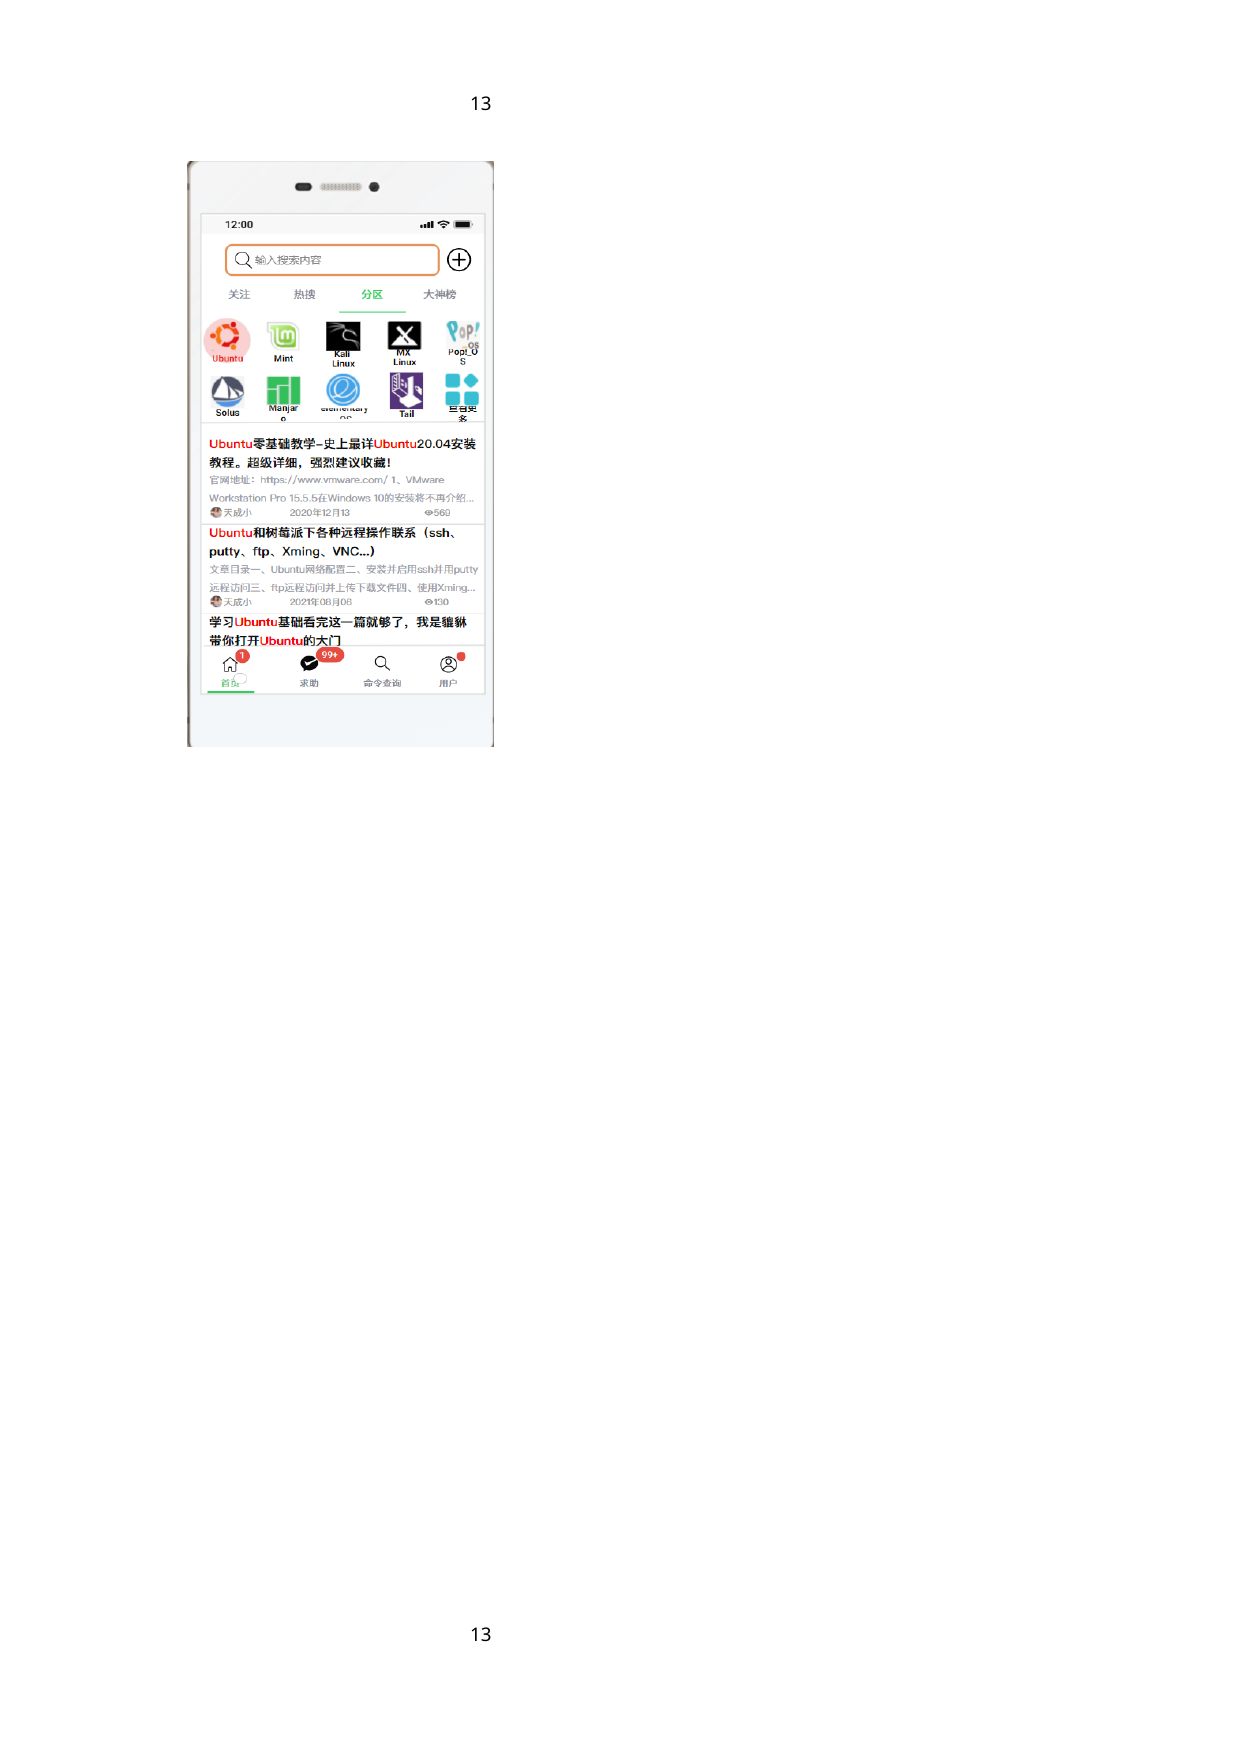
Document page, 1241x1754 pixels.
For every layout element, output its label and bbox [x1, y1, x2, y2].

picture [187, 161, 494, 747]
